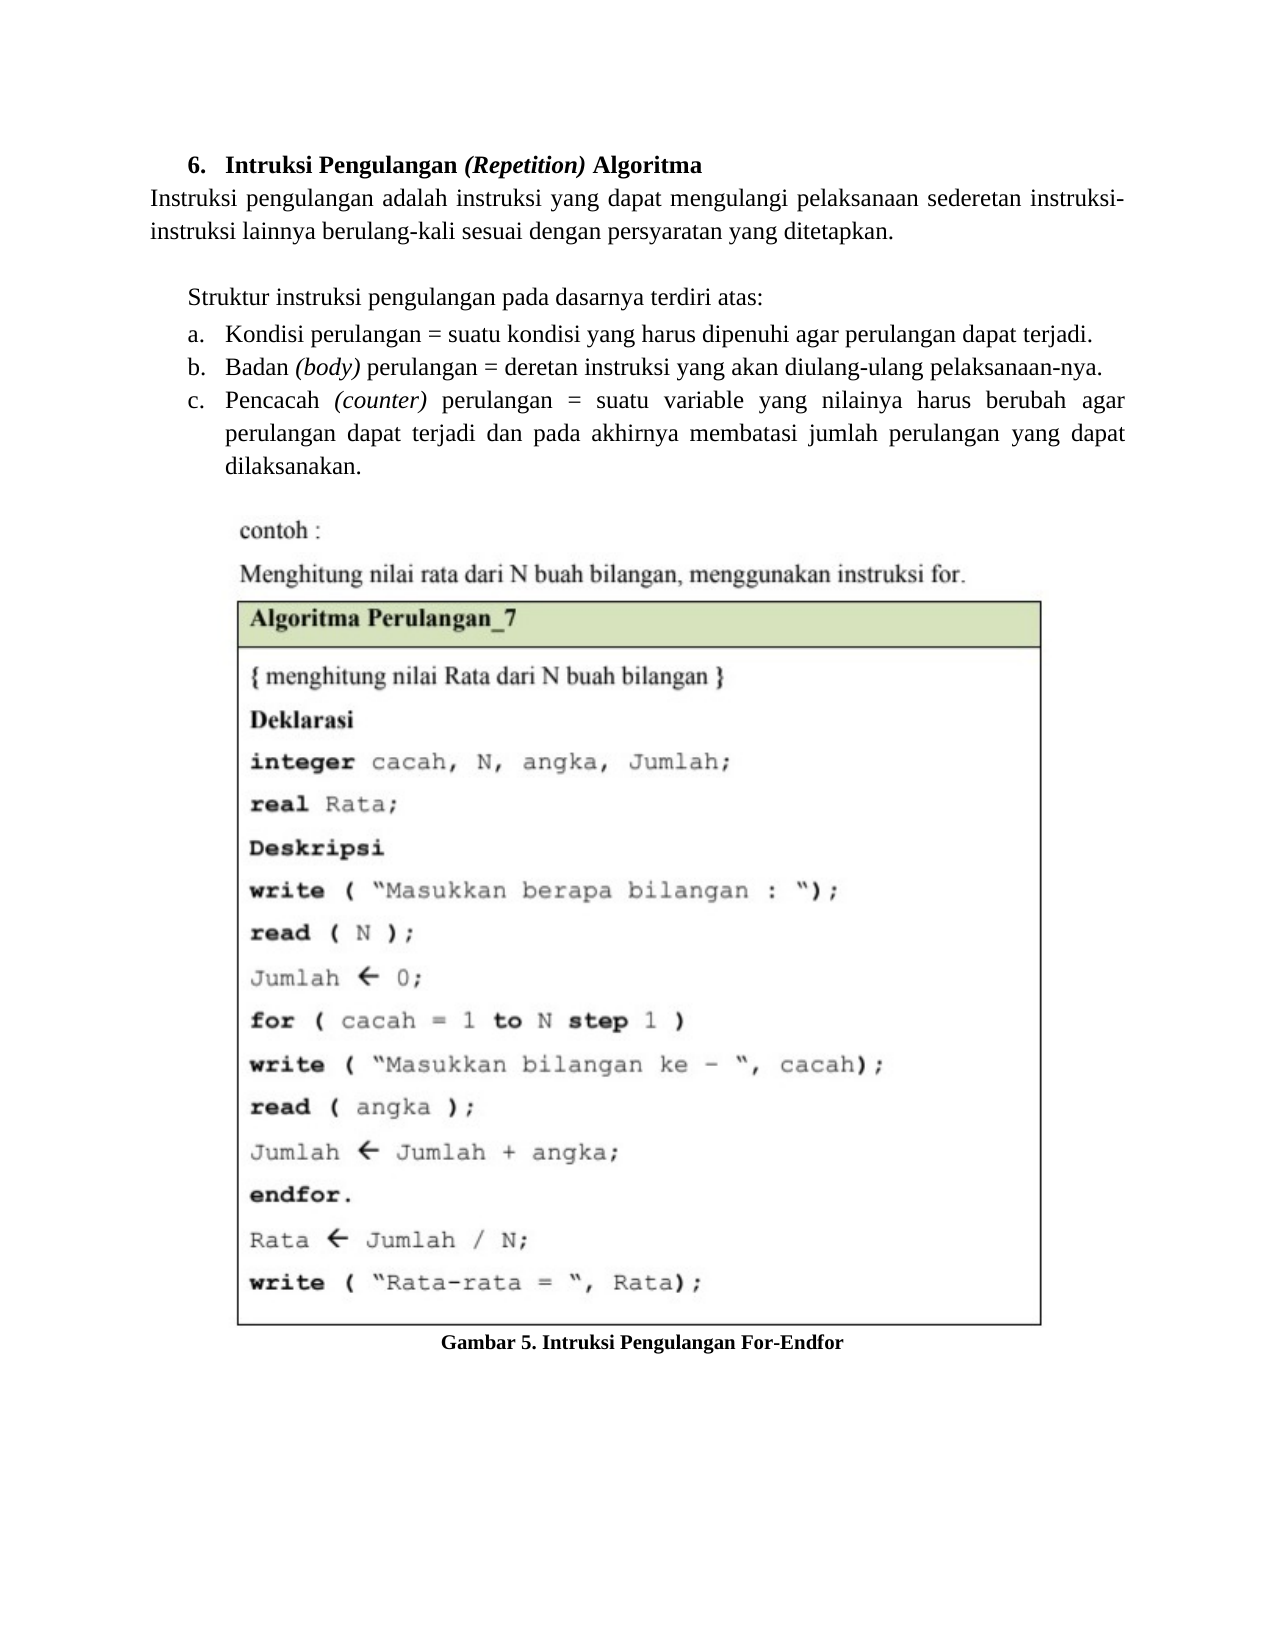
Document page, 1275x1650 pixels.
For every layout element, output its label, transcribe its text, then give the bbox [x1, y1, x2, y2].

list Badan (body) perulangan = deretan instruksi yang akan diulang-ulang pelaksanaan-nya. [187, 352, 1125, 381]
text Struktur instruksi pengulangan pada dasarnya terdiri atas: [150, 282, 1125, 311]
picture [217, 515, 1058, 1328]
list Intruksi Pengulangan (Repetition) Algoritma [187, 150, 1125, 179]
text Gambar 5. Intruksi Pengulangan For-Endfor [150, 1330, 1125, 1354]
text Instruksi pengulangan adalah instruksi yang dapat mengulangi pelaksanaan sederetan instruksi-instruksi lainnya berulang-kali sesuai dengan persyaratan yang ditetapkan. [150, 183, 1125, 245]
list Kondisi perulangan = suatu kondisi yang harus dipenuhi agar perulangan dapat terjadi. [187, 319, 1125, 348]
list Pencacah (counter) perulangan = suatu variable yang nilainya harus berubah agar perulangan dapat terjadi dan pada akhirnya membatasi jumlah perulangan yang dapat dilaksanakan. [187, 385, 1125, 480]
